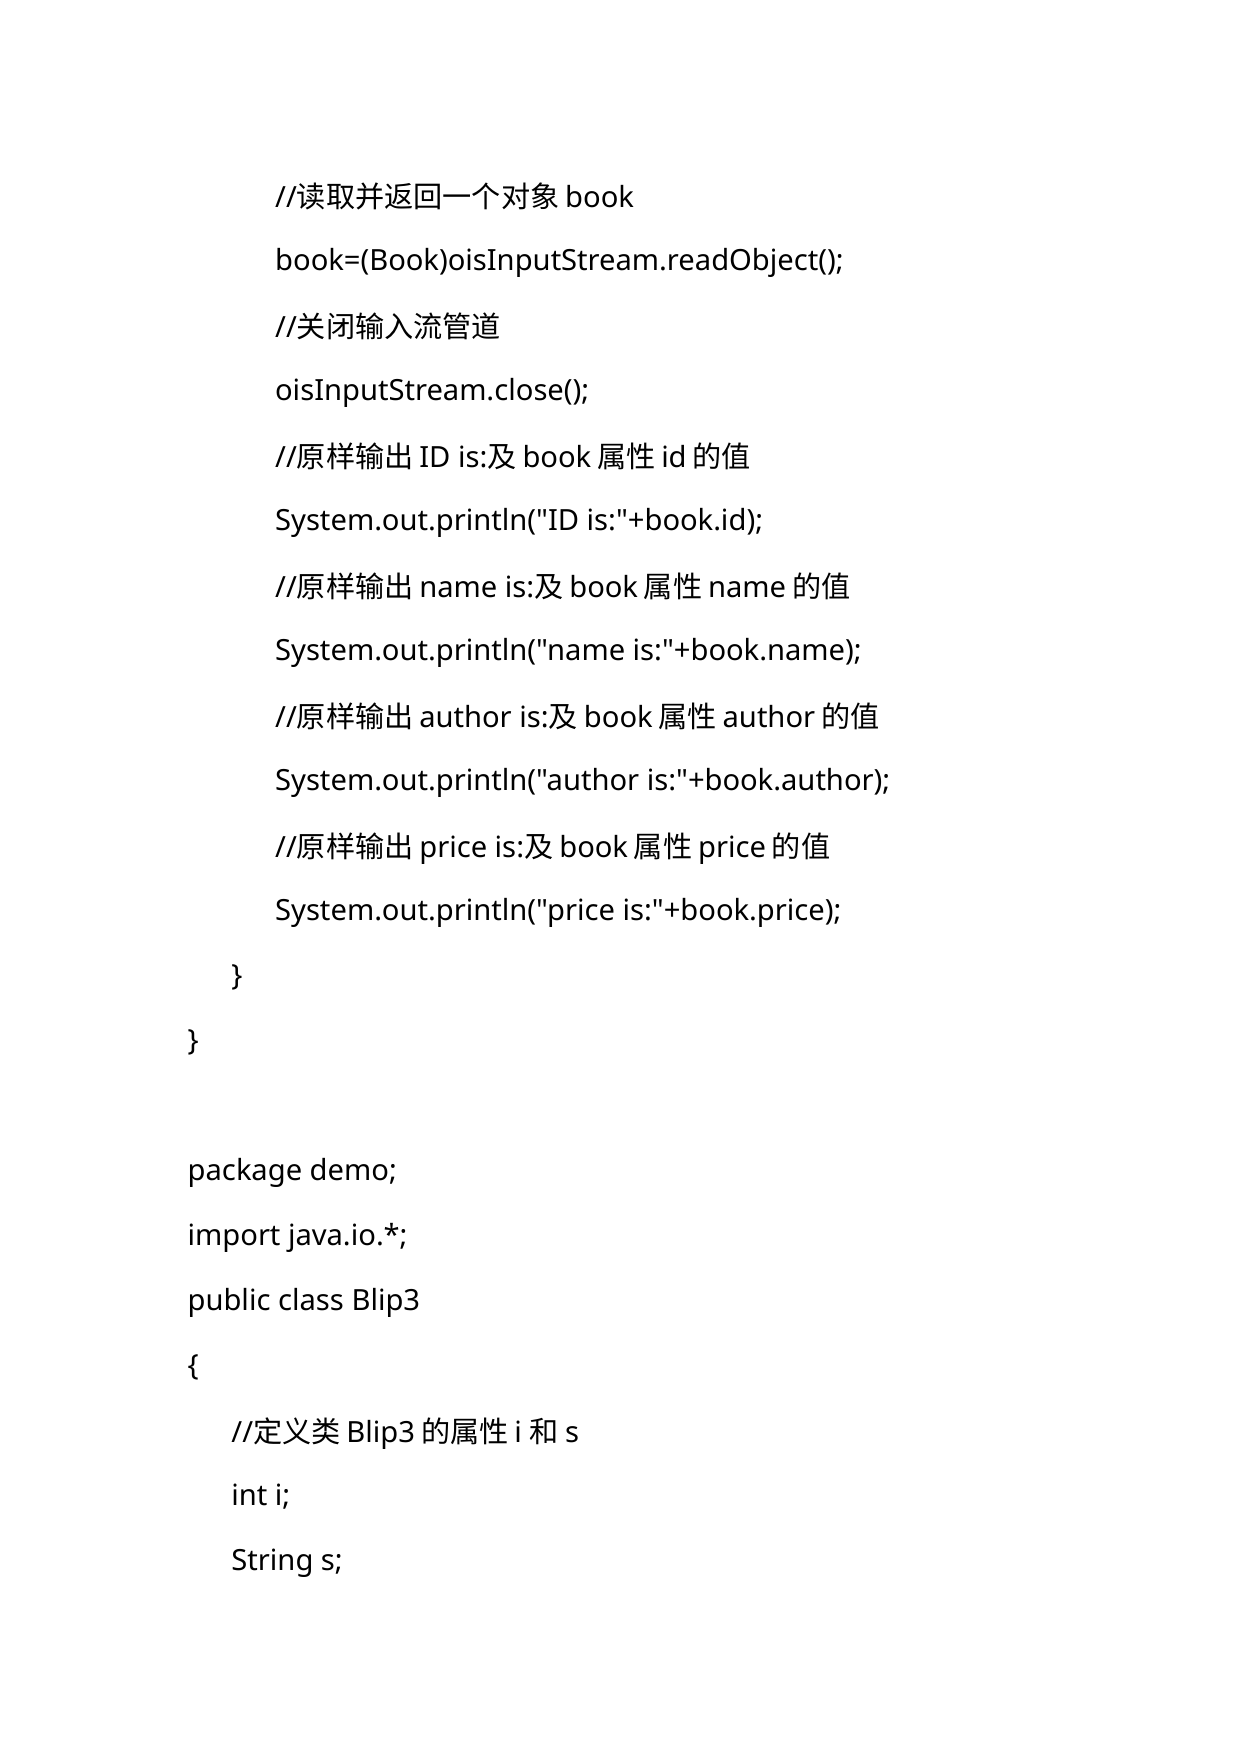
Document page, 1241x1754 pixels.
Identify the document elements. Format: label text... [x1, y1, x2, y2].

text //原样输出price is:及book属性price的值 [187, 812, 1053, 877]
text //定义类Blip3的属性i 和 s [187, 1397, 1053, 1462]
text //关闭输入流管道 [187, 292, 1053, 357]
text import java.io.*; [187, 1202, 1053, 1267]
text System.out.println("price is:"+book.price); [187, 877, 1053, 942]
text //原样输出ID is:及book属性id的值 [187, 422, 1053, 487]
text } [187, 942, 1053, 1007]
text { [187, 1332, 1053, 1397]
text System.out.println("ID is:"+book.id); [187, 487, 1053, 552]
text package demo; [187, 1137, 1053, 1202]
text System.out.println("name is:"+book.name); [187, 617, 1053, 682]
text //读取并返回一个对象book [187, 162, 1053, 227]
text //原样输出author is:及book属性author的值 [187, 682, 1053, 747]
text public class Blip3 [187, 1267, 1053, 1332]
text } [187, 1007, 1053, 1072]
text //原样输出name is:及book属性name的值 [187, 552, 1053, 617]
text String s; [187, 1527, 1053, 1592]
text book=(Book)oisInputStream.readObject(); [187, 227, 1053, 292]
text int i; [187, 1462, 1053, 1527]
text System.out.println("author is:"+book.author); [187, 747, 1053, 812]
text oisInputStream.close(); [187, 357, 1053, 422]
